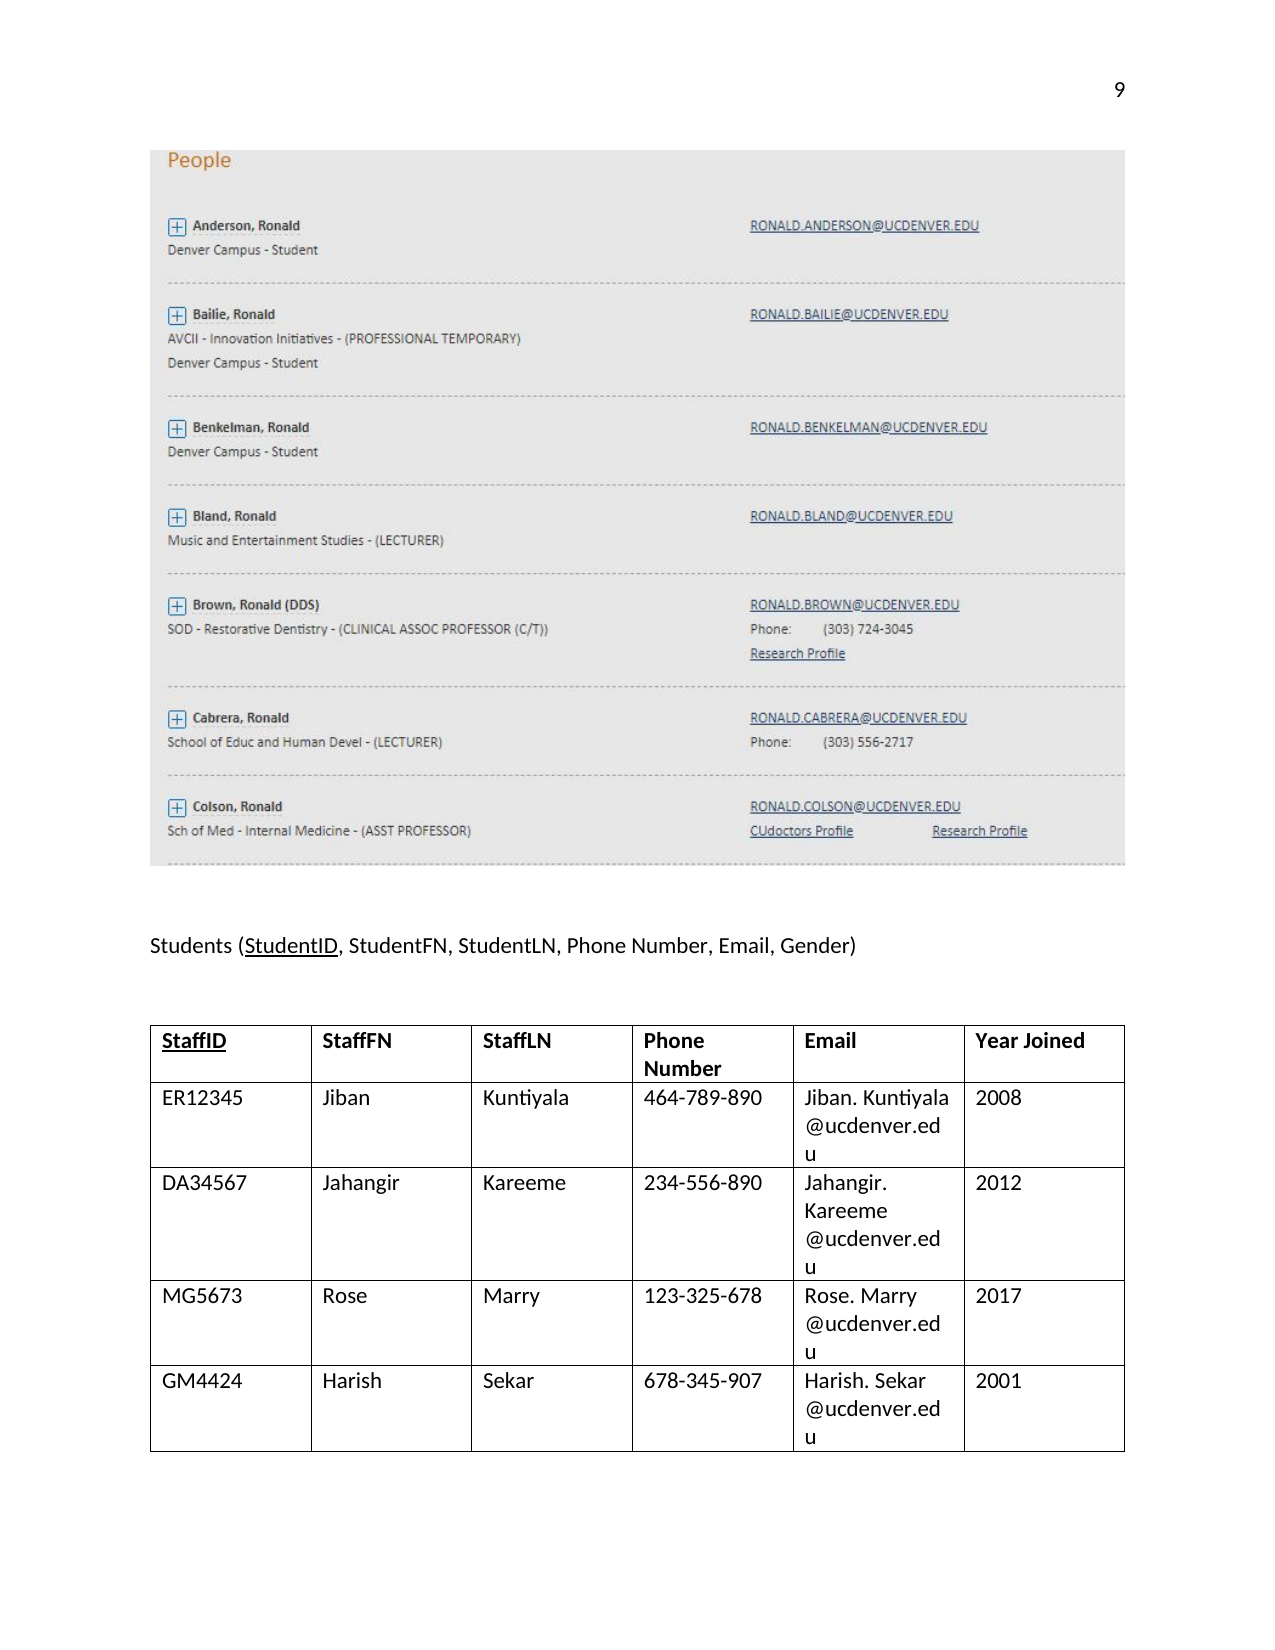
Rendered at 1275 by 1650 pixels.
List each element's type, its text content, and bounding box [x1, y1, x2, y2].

table_cell 464-789-890 [633, 1083, 793, 1167]
picture [150, 150, 1125, 866]
table_cell 2001 [965, 1366, 1124, 1451]
table_cell Rose. Marry @ucdenver.edu [794, 1281, 964, 1365]
table_cell Rose [312, 1281, 471, 1365]
table_cell MG5673 [151, 1281, 311, 1365]
table_header Year Joined [965, 1026, 1124, 1082]
table_cell Jahangir. Kareeme @ucdenver.edu [794, 1168, 964, 1280]
table_cell 234-556-890 [633, 1168, 793, 1280]
text Students (StudentID, StudentFN, StudentLN, Phone Number, Email, Gender) [150, 931, 1125, 959]
table_cell Marry [472, 1281, 632, 1365]
table_cell DA34567 [151, 1168, 311, 1280]
table_cell Kareeme [472, 1168, 632, 1280]
table_cell GM4424 [151, 1366, 311, 1451]
table_cell 123-325-678 [633, 1281, 793, 1365]
table_header StaffLN [472, 1026, 632, 1082]
table_cell 2012 [965, 1168, 1124, 1280]
table_cell 2008 [965, 1083, 1124, 1167]
table_cell Harish [312, 1366, 471, 1451]
table_cell Sekar [472, 1366, 632, 1451]
table_cell ER12345 [151, 1083, 311, 1167]
table_cell Jiban [312, 1083, 471, 1167]
table_cell Kuntiyala [472, 1083, 632, 1167]
table_cell Jiban. Kuntiyala @ucdenver.edu [794, 1083, 964, 1167]
table_cell Jahangir [312, 1168, 471, 1280]
table_cell Harish. Sekar @ucdenver.edu [794, 1366, 964, 1451]
table_header Email [794, 1026, 964, 1082]
table_header Phone Number [633, 1026, 793, 1082]
table_header StaffFN [312, 1026, 471, 1082]
table_cell 2017 [965, 1281, 1124, 1365]
table_header StaffID [151, 1026, 311, 1082]
table_cell 678-345-907 [633, 1366, 793, 1451]
